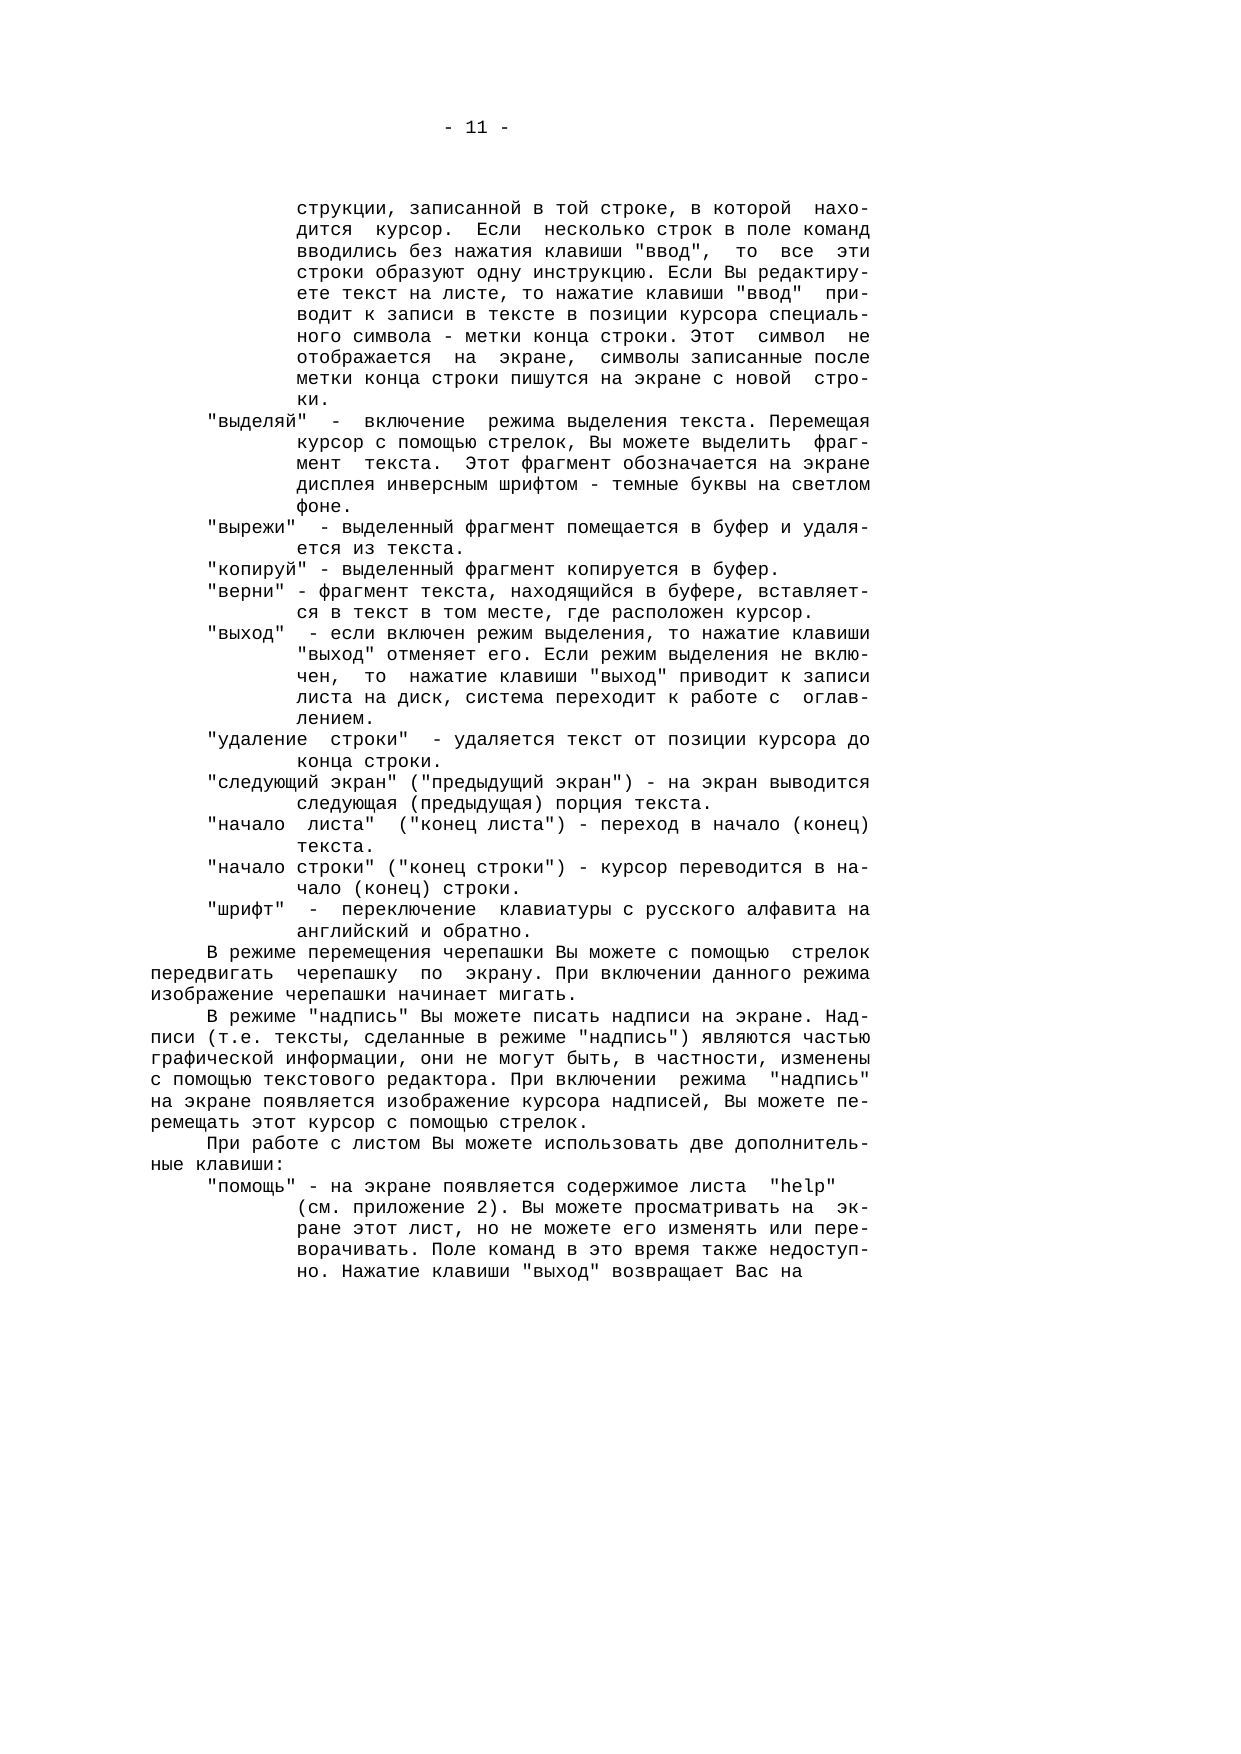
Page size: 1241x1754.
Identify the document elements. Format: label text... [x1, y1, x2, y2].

text ране этот лист, но не можете его изменять или пере- [139, 1219, 1101, 1240]
text "выход" - если включен режим выделения, то нажатие клавиши [139, 624, 1101, 645]
text фоне. [139, 496, 1101, 518]
text струкции, записанной в той строке, в которой нахо- [139, 199, 1101, 220]
text (см. приложение 2). Вы можете просматривать на эк- [139, 1198, 1101, 1219]
text "выделяй" - включение режима выделения текста. Перемещая [139, 411, 1101, 433]
text чен, то нажатие клавиши "выход" приводит к записи [139, 666, 1101, 688]
text ся в текст в том месте, где расположен курсор. [139, 603, 1101, 624]
text ворачивать. Поле команд в это время также недоступ- [139, 1240, 1101, 1261]
text В режиме "надпись" Вы можете писать надписи на экране. Над- [139, 1006, 1101, 1028]
text конца строки. [139, 751, 1101, 773]
text ки. [139, 390, 1101, 411]
text При работе с листом Вы можете использовать две дополнитель- [139, 1134, 1101, 1155]
text "шрифт" - переключение клавиатуры с русского алфавита на [139, 900, 1101, 921]
text графической информации, они не могут быть, в частности, изменены [139, 1049, 1101, 1070]
text дится курсор. Если несколько строк в поле команд [139, 220, 1101, 241]
text "выход" отменяет его. Если режим выделения не вклю- [139, 645, 1101, 666]
text "начало строки" ("конец строки") - курсор переводится в на- [139, 858, 1101, 879]
text "удаление строки" - удаляется текст от позиции курсора до [139, 730, 1101, 751]
text водит к записи в тексте в позиции курсора специаль- [139, 305, 1101, 326]
text ете текст на листе, то нажатие клавиши "ввод" при- [139, 284, 1101, 305]
text "верни" - фрагмент текста, находящийся в буфере, вставляет- [139, 581, 1101, 603]
text изображение черепашки начинает мигать. [139, 985, 1101, 1006]
text дисплея инверсным шрифтом - темные буквы на светлом [139, 475, 1101, 496]
text отображается на экране, символы записанные после [139, 348, 1101, 369]
text "следующий экран" ("предыдущий экран") - на экран выводится [139, 773, 1101, 794]
text мент текста. Этот фрагмент обозначается на экране [139, 454, 1101, 475]
text писи (т.е. тексты, сделанные в режиме "надпись") являются частью [139, 1028, 1101, 1049]
text "вырежи" - выделенный фрагмент помещается в буфер и удаля- [139, 518, 1101, 539]
text В режиме перемещения черепашки Вы можете с помощью стрелок [139, 943, 1101, 964]
text метки конца строки пишутся на экране с новой стро- [139, 369, 1101, 390]
text "начало листа" ("конец листа") - переход в начало (конец) [139, 815, 1101, 836]
text следующая (предыдущая) порция текста. [139, 794, 1101, 815]
text ется из текста. [139, 539, 1101, 560]
text ремещать этот курсор с помощью стрелок. [139, 1113, 1101, 1134]
text но. Нажатие клавиши "выход" возвращает Вас на [139, 1261, 1101, 1283]
text ные клавиши: [139, 1155, 1101, 1176]
text строки образуют одну инструкцию. Если Вы редактиру- [139, 263, 1101, 284]
text вводились без нажатия клавиши "ввод", то все эти [139, 241, 1101, 263]
text ного символа - метки конца строки. Этот символ не [139, 326, 1101, 348]
text курсор с помощью стрелок, Вы можете выделить фраг- [139, 433, 1101, 454]
text чало (конец) строки. [139, 879, 1101, 900]
text - 11 - [139, 118, 1101, 139]
text "помощь" - на экране появляется содержимое листа "help" [139, 1176, 1101, 1198]
text текста. [139, 836, 1101, 858]
text лением. [139, 709, 1101, 730]
text листа на диск, система переходит к работе с оглав- [139, 688, 1101, 709]
text "копируй" - выделенный фрагмент копируется в буфер. [139, 560, 1101, 581]
text передвигать черепашку по экрану. При включении данного режима [139, 964, 1101, 985]
text с помощью текстового редактора. При включении режима "надпись" [139, 1070, 1101, 1091]
text английский и обратно. [139, 921, 1101, 943]
text на экране появляется изображение курсора надписей, Вы можете пе- [139, 1091, 1101, 1113]
